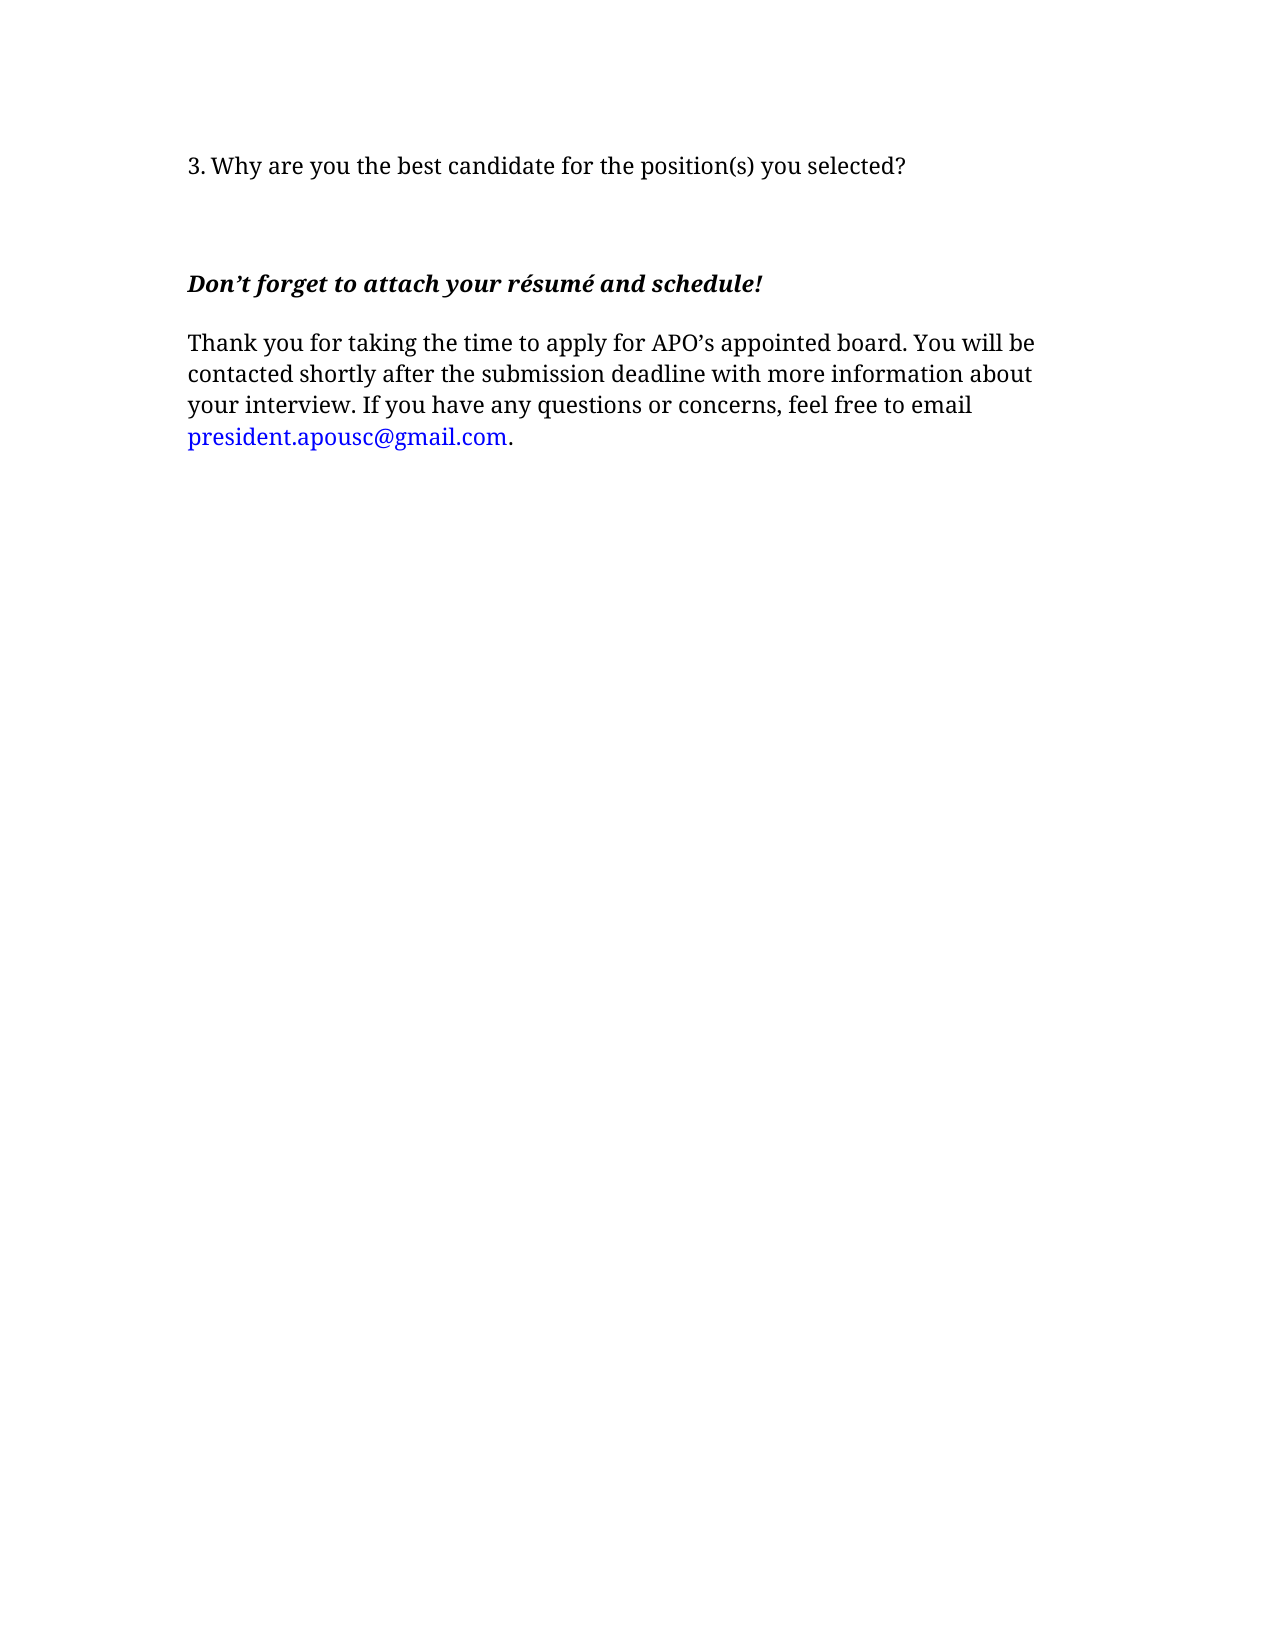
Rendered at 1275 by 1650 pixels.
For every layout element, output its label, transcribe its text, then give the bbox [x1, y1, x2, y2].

text Don’t forget to attach your résumé and schedule! [187, 268, 1087, 299]
text Thank you for taking the time to apply for APO’s appointed board. You will be contacted shortly after the submission deadline with more information about your interview. If you have any questions or concerns, feel free to email president.apousc@gmail.com. [187, 327, 1087, 452]
list Why are you the best candidate for the position(s) you selected? [187, 150, 1087, 181]
